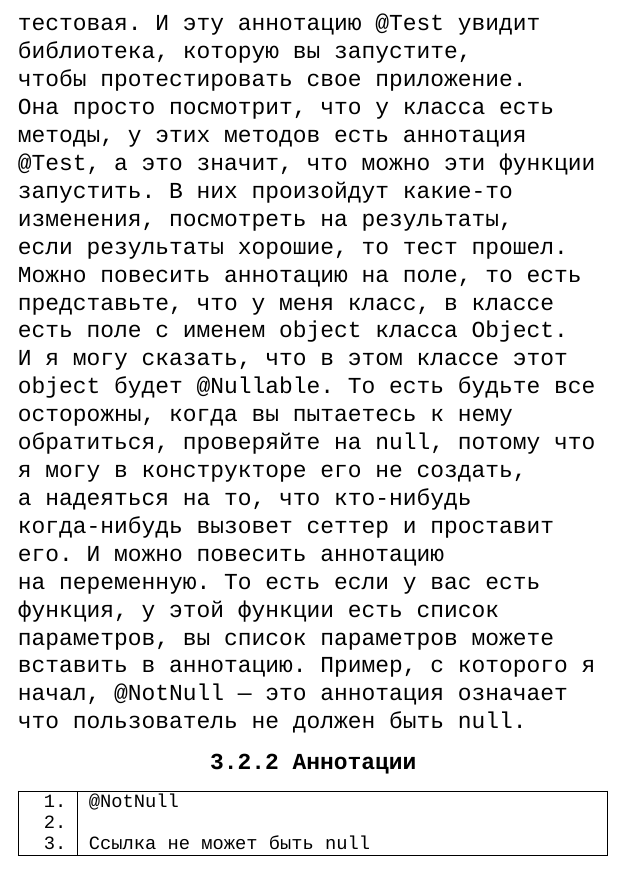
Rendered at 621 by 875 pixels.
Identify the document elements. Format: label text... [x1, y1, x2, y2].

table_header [19, 792, 77, 855]
text 3.2.2 Аннотации [18, 750, 608, 776]
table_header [78, 792, 607, 855]
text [18, 12, 608, 736]
